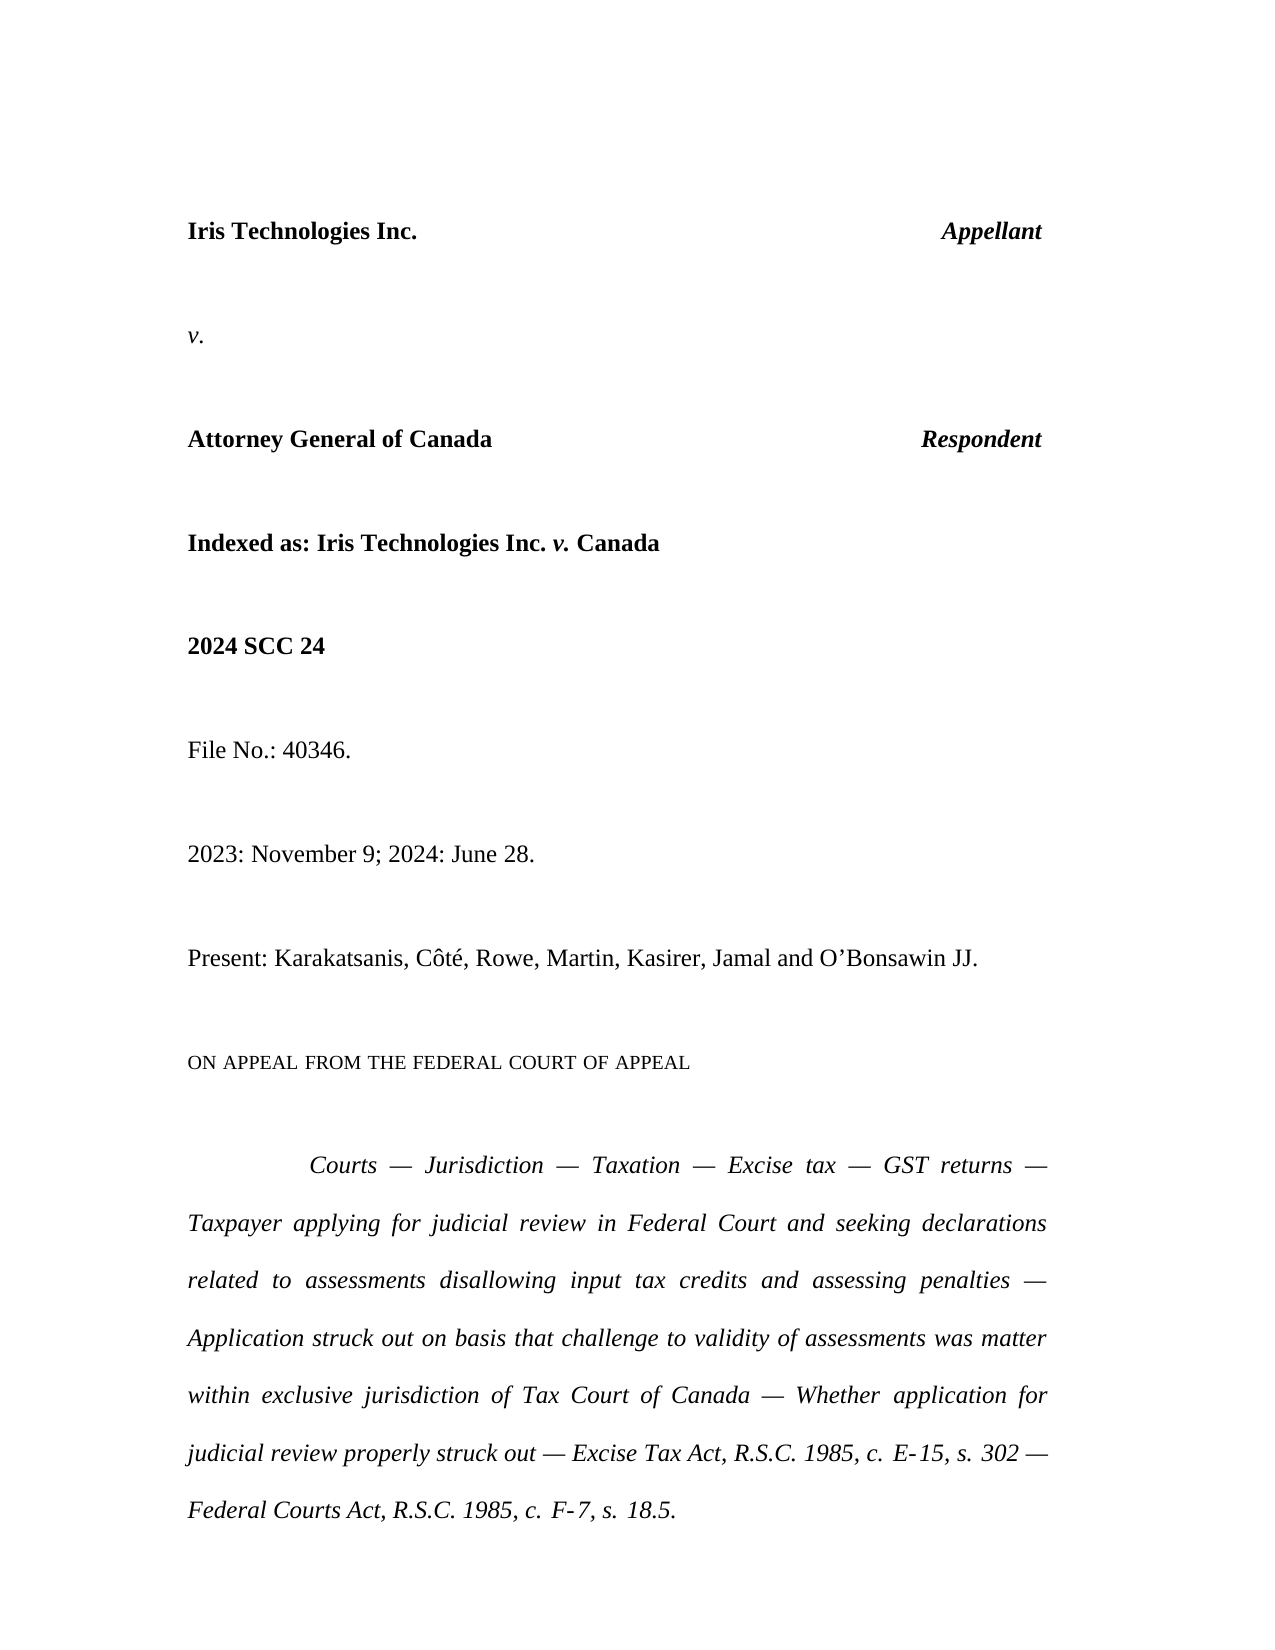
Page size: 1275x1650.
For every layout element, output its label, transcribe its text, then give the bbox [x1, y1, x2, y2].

text Iris Technologies Inc. Appellant [187, 216, 1050, 245]
text 2024 SCC 24 [187, 631, 1050, 660]
text 2023: November 9; 2024: June 28. [187, 839, 1050, 868]
text Present: Karakatsanis, Côté, Rowe, Martin, Kasirer, Jamal and O’Bonsawin JJ. [187, 943, 1050, 971]
text Attorney General of Canada Respondent [187, 424, 1050, 453]
text on appeal from the federal court of appeal [187, 1046, 1050, 1075]
text Courts — Jurisdiction — Taxation — Excise tax — GST returns — Taxpayer applying for judicial review in Federal Court and seeking declarations related to assessments disallowing input tax credits and assessing penalties — Application struck out on basis that challenge to validity of assessments was matter within exclusive jurisdiction of Tax Court of Canada — Whether application for judicial review properly struck out — Excise Tax Act, R.S.C. 1985, c. E-15, s. 302 — Federal Courts Act, R.S.C. 1985, c. F-7, s. 18.5. [187, 1150, 1050, 1524]
text File No.: 40346. [187, 735, 1050, 764]
text v. [187, 320, 1050, 349]
text Indexed as: Iris Technologies Inc. v. Canada [187, 528, 1050, 556]
